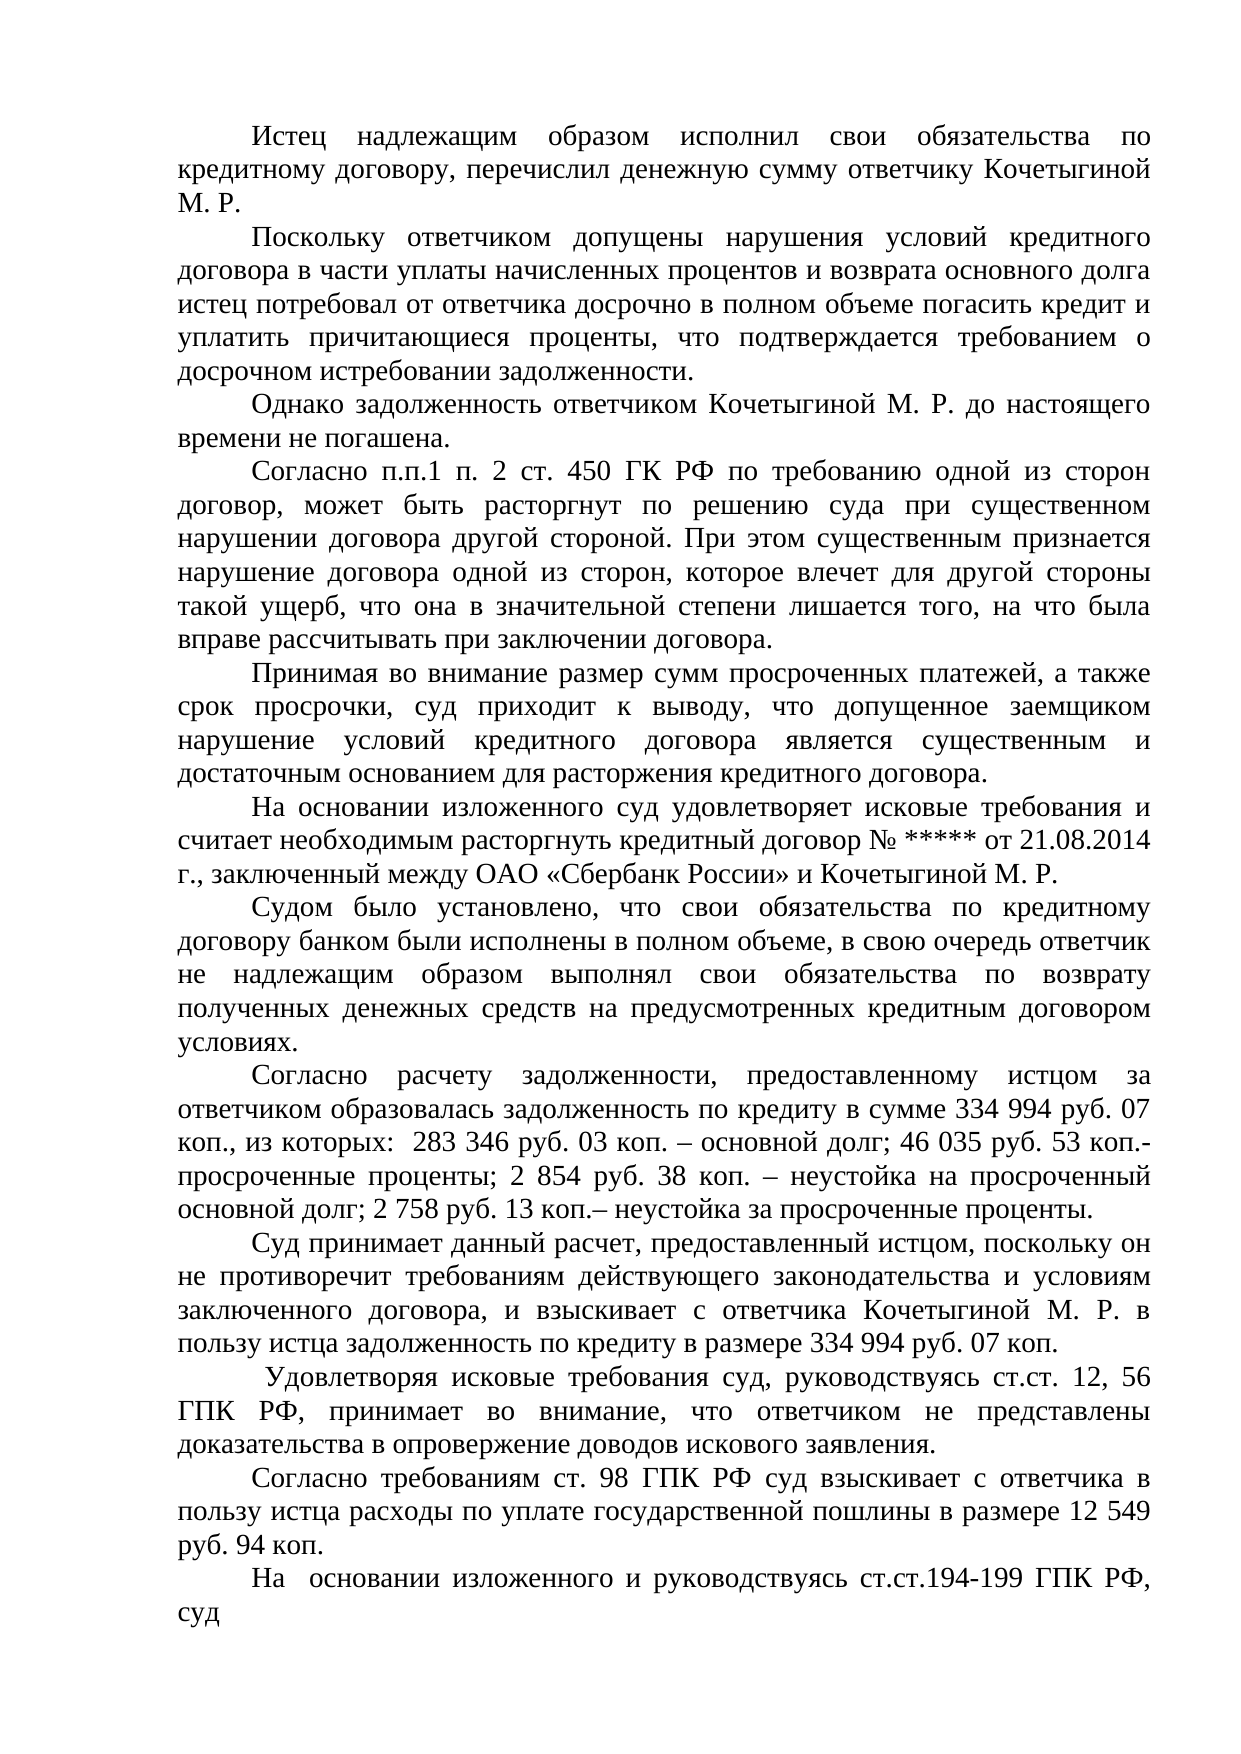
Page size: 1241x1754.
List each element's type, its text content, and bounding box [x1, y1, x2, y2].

text Согласно расчету задолженности, предоставленному истцом за ответчиком образовалась задолженность по кредиту в сумме 334 994 руб. 07 коп., из которых: 283 346 руб. 03 коп. – основной долг; 46 035 руб. 53 коп.- просроченные проценты; 2 854 руб. 38 коп. – неустойка на просроченный основной долг; 2 758 руб. 13 коп.– неустойка за просроченные проценты. [177, 1057, 1152, 1225]
text Поскольку ответчиком допущены нарушения условий кредитного договора в части уплаты начисленных процентов и возврата основного долга истец потребовал от ответчика досрочно в полном объеме погасить кредит и уплатить причитающиеся проценты, что подтверждается требованием о досрочном истребовании задолженности. [177, 219, 1152, 386]
text Принимая во внимание размер сумм просроченных платежей, а также срок просрочки, суд приходит к выводу, что допущенное заемщиком нарушение условий кредитного договора является существенным и достаточным основанием для расторжения кредитного договора. [177, 655, 1152, 789]
text Истец надлежащим образом исполнил свои обязательства по кредитному договору, перечислил денежную сумму ответчику Кочетыгиной М. Р. [177, 118, 1152, 219]
text Судом было установлено, что свои обязательства по кредитному договору банком были исполнены в полном объеме, в свою очередь ответчик не надлежащим образом выполнял свои обязательства по возврату полученных денежных средств на предусмотренных кредитным договором условиях. [177, 889, 1152, 1057]
text Суд принимает данный расчет, предоставленный истцом, поскольку он не противоречит требованиям действующего законодательства и условиям заключенного договора, и взыскивает с ответчика Кочетыгиной М. Р. в пользу истца задолженность по кредиту в размере 334 994 руб. 07 коп. [177, 1225, 1152, 1359]
text Однако задолженность ответчиком Кочетыгиной М. Р. до настоящего времени не погашена. [177, 386, 1152, 453]
text Согласно требованиям ст. 98 ГПК РФ суд взыскивает с ответчика в пользу истца расходы по уплате государственной пошлины в размере 12 549 руб. 94 коп. [177, 1460, 1152, 1560]
text Согласно п.п.1 п. 2 ст. 450 ГК РФ по требованию одной из сторон договор, может быть расторгнут по решению суда при существенном нарушении договора другой стороной. При этом существенным признается нарушение договора одной из сторон, которое влечет для другой стороны такой ущерб, что она в значительной степени лишается того, на что была вправе рассчитывать при заключении договора. [177, 453, 1152, 655]
text Удовлетворяя исковые требования суд, руководствуясь ст.ст. 12, 56 ГПК РФ, принимает во внимание, что ответчиком не представлены доказательства в опровержение доводов искового заявления. [177, 1359, 1152, 1460]
text На основании изложенного и руководствуясь ст.ст.194-199 ГПК РФ, суд [177, 1560, 1152, 1627]
text На основании изложенного суд удовлетворяет исковые требования и считает необходимым расторгнуть кредитный договор № ***** от 21.08.2014 г., заключенный между ОАО «Сбербанк России» и Кочетыгиной М. Р. [177, 789, 1152, 889]
